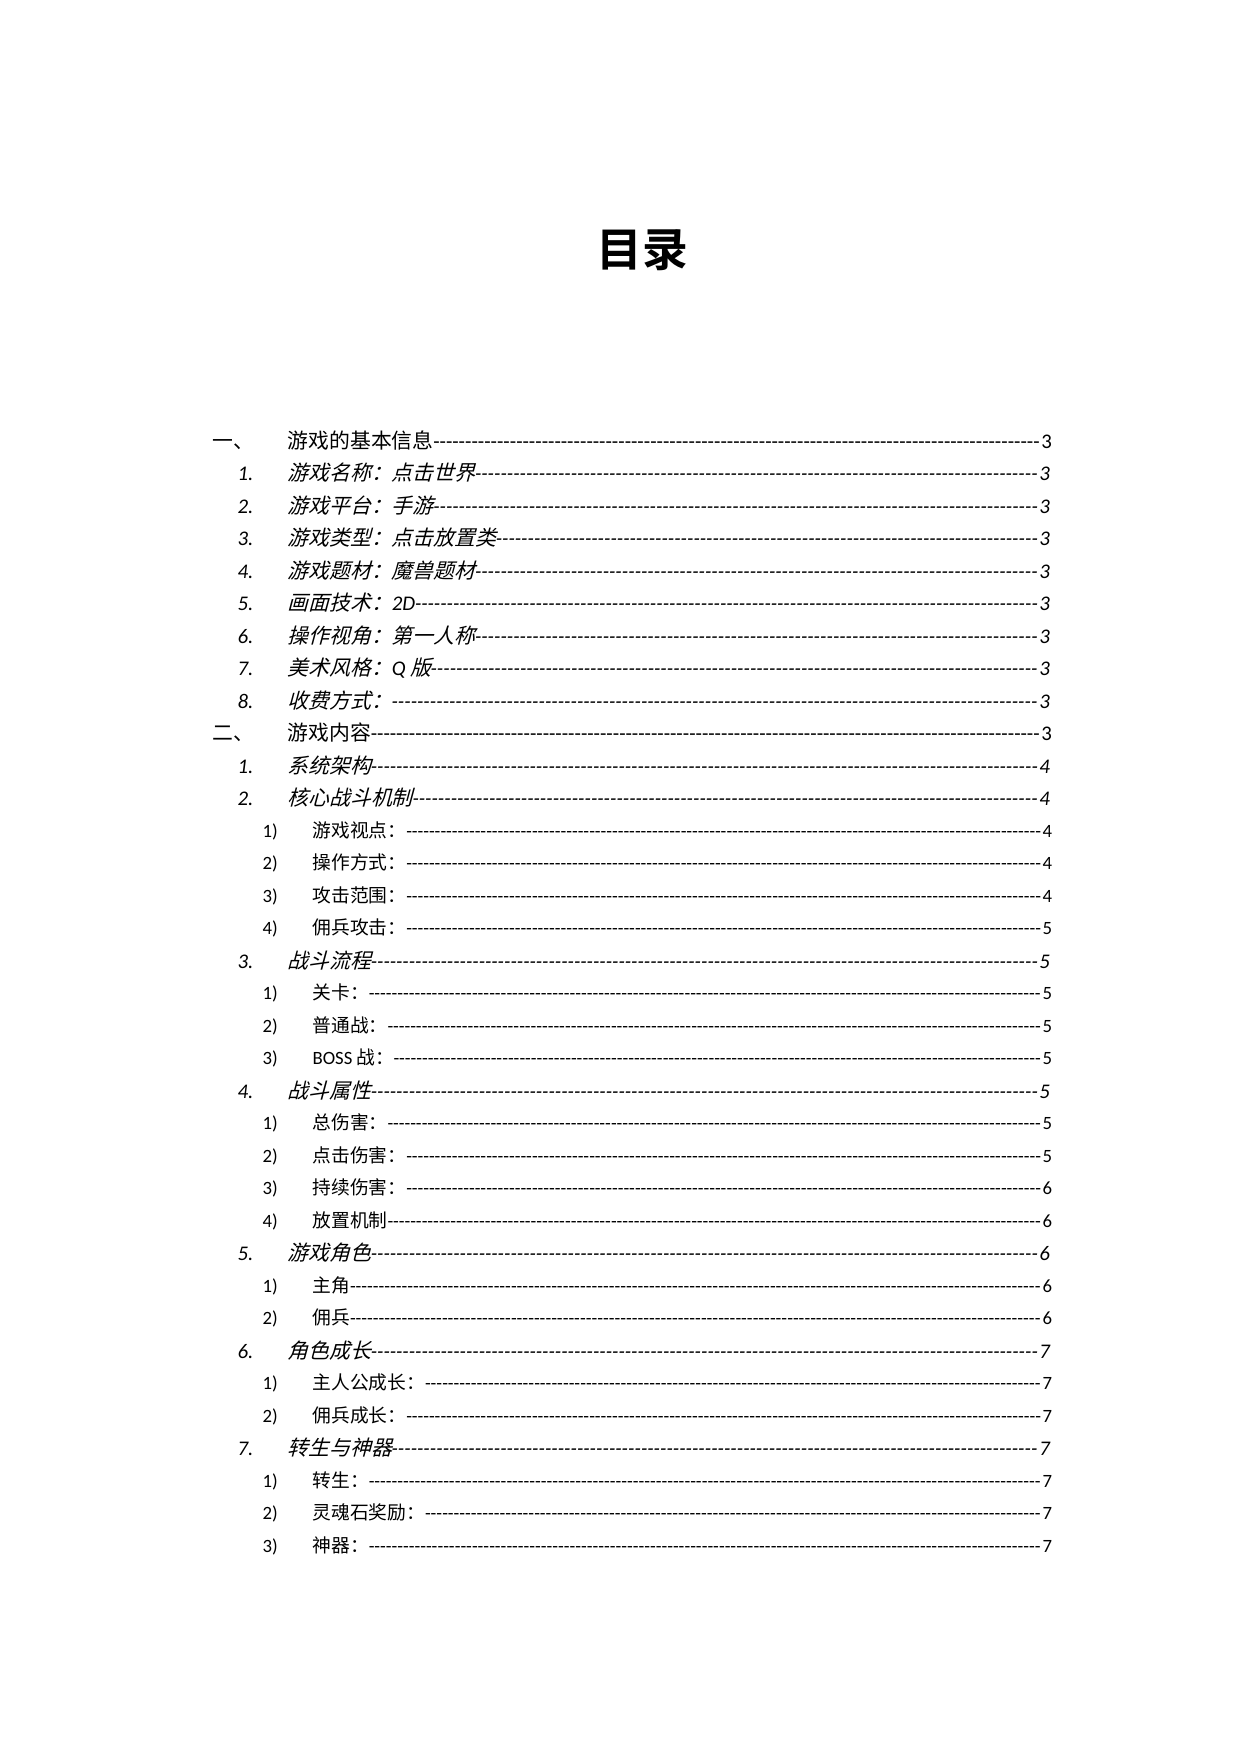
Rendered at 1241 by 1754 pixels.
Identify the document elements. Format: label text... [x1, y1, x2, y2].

text 8. 收费方式： 3 [237, 683, 1053, 715]
text 2) 普通战： 5 [262, 1008, 1053, 1040]
text 3) 攻击范围： 4 [262, 878, 1053, 910]
text 7. 转生与神器 7 [237, 1430, 1053, 1463]
text 6. 角色成长 7 [237, 1333, 1053, 1365]
text 4. 战斗属性 5 [237, 1073, 1053, 1105]
text 2. 核心战斗机制 4 [237, 780, 1053, 813]
text 3) 持续伤害： 6 [262, 1170, 1053, 1203]
text 1) 主角 6 [262, 1268, 1053, 1300]
text 3. 战斗流程 5 [237, 943, 1053, 975]
text 2) 佣兵成长： 7 [262, 1398, 1053, 1430]
text 3) BOSS战： 5 [262, 1040, 1053, 1073]
text 5. 画面技术：2D 3 [237, 585, 1053, 618]
text 2) 灵魂石奖励： 7 [262, 1495, 1053, 1528]
text 1) 关卡： 5 [262, 975, 1053, 1008]
text 1) 总伤害： 5 [262, 1105, 1053, 1138]
text 1) 转生： 7 [262, 1463, 1053, 1495]
text 4) 放置机制 6 [262, 1203, 1053, 1235]
text 6. 操作视角：第一人称 3 [237, 618, 1053, 650]
text 2) 佣兵 6 [262, 1300, 1053, 1333]
text 4. 游戏题材：魔兽题材 3 [237, 553, 1053, 585]
text 3) 神器： 7 [262, 1528, 1053, 1560]
text 2. 游戏平台：手游 3 [237, 488, 1053, 520]
text 1) 主人公成长： 7 [262, 1365, 1053, 1398]
text 1. 系统架构 4 [237, 748, 1053, 780]
text 1. 游戏名称：点击世界 3 [237, 455, 1053, 488]
text 二、 游戏内容 3 [212, 715, 1053, 748]
subtitle 目录 [231, 197, 1053, 295]
text 7. 美术风格：Q版 3 [237, 650, 1053, 683]
text 3. 游戏类型：点击放置类 3 [237, 520, 1053, 553]
text 一、 游戏的基本信息 3 [212, 423, 1053, 455]
text 4) 佣兵攻击： 5 [262, 910, 1053, 943]
text 5. 游戏角色 6 [237, 1235, 1053, 1268]
text 1) 游戏视点： 4 [262, 813, 1053, 845]
text 2) 点击伤害： 5 [262, 1138, 1053, 1170]
text 2) 操作方式： 4 [262, 845, 1053, 878]
